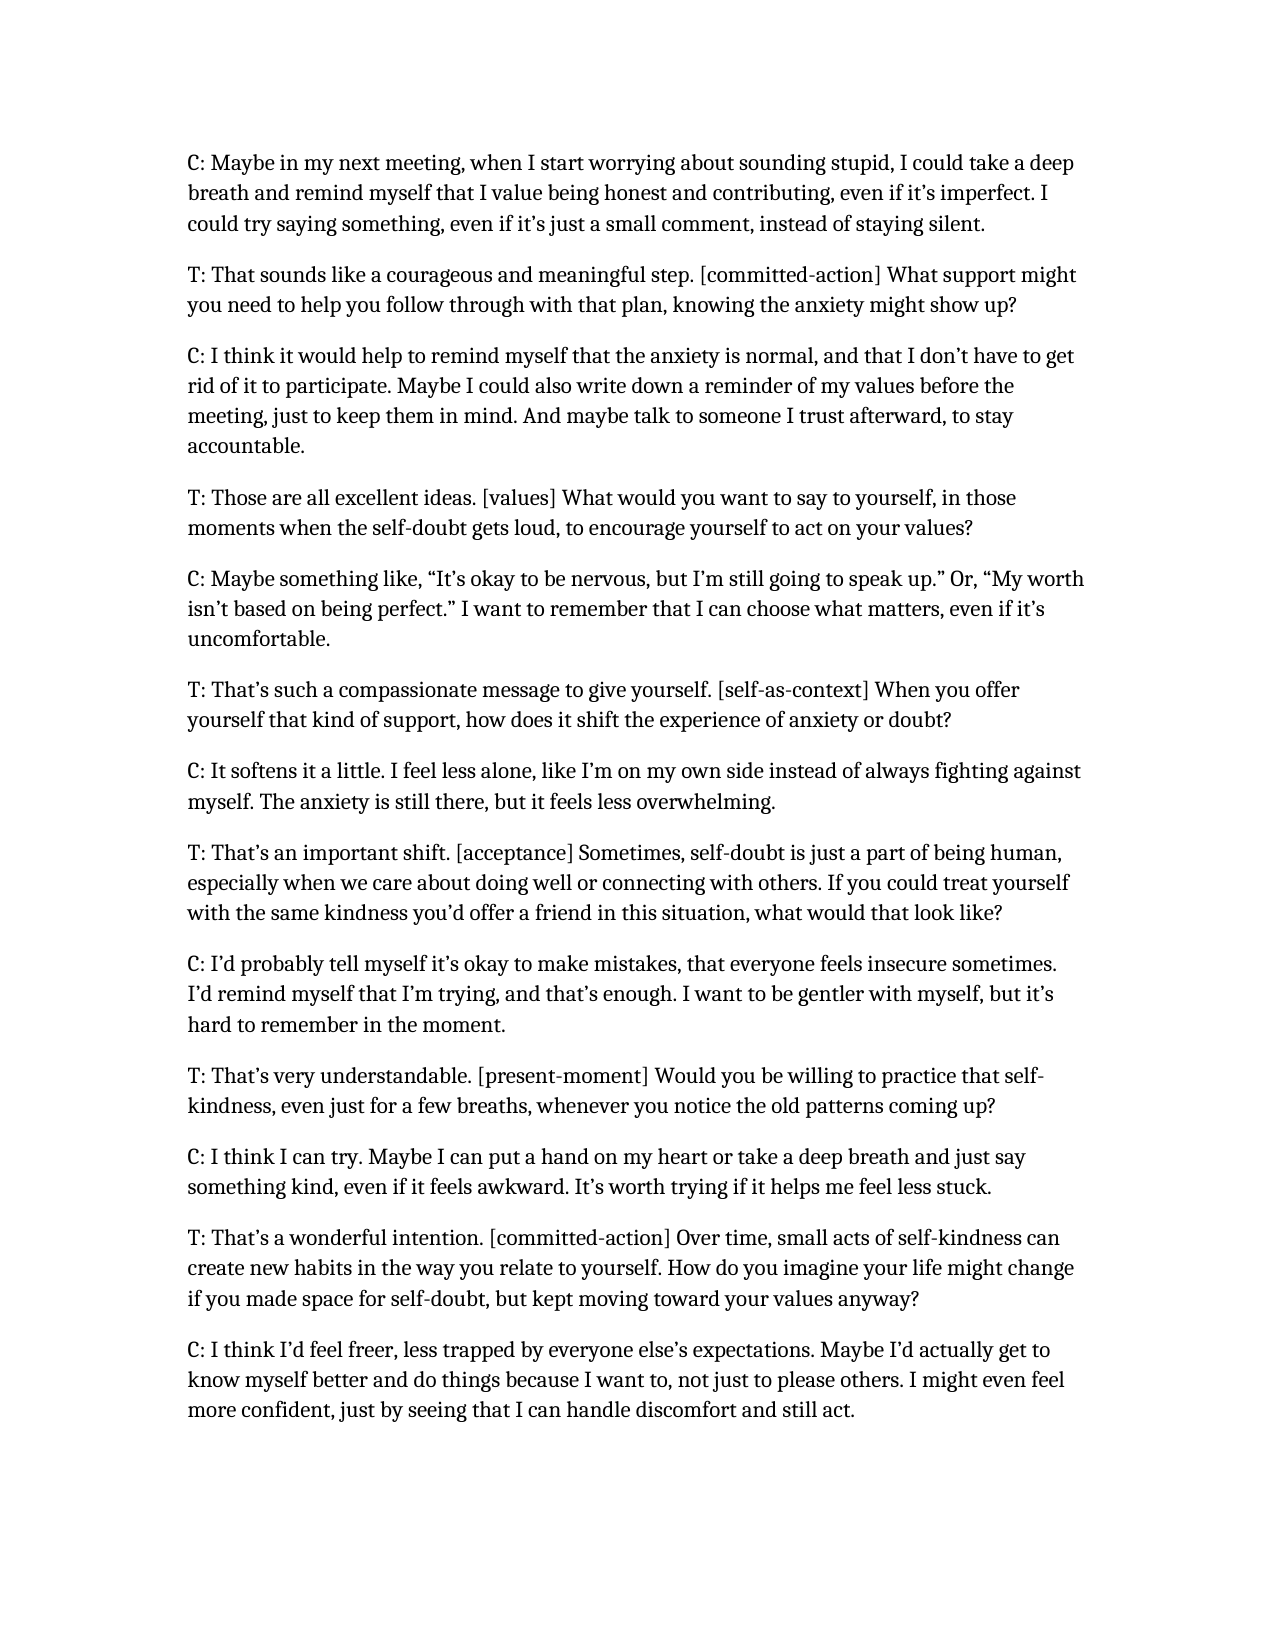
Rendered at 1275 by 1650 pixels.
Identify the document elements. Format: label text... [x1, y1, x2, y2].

text T: That’s such a compassionate message to give yourself. [self-as-context] When you offer yourself that kind of support, how does it shift the experience of anxiety or doubt? [187, 677, 1087, 734]
text T: That’s an important shift. [acceptance] Sometimes, self-doubt is just a part of being human, especially when we care about doing well or connecting with others. If you could treat yourself with the same kindness you’d offer a friend in this situation, what would that look like? [187, 839, 1087, 926]
text C: I think I can try. Maybe I can put a hand on my heart or take a deep breath and just say something kind, even if it feels awkward. It’s worth trying if it helps me feel less stuck. [187, 1144, 1087, 1200]
text T: That sounds like a courageous and meaningful step. [committed-action] What support might you need to help you follow through with that plan, knowing the anxiety might show up? [187, 261, 1087, 318]
text T: That’s very understandable. [present-moment] Would you be willing to practice that self-kindness, even just for a few breaths, whenever you notice the old patterns coming up? [187, 1062, 1087, 1119]
text C: It softens it a little. I feel less alone, like I’m on my own side instead of always fighting against myself. The anxiety is still there, but it feels less overwhelming. [187, 758, 1087, 815]
text C: Maybe in my next meeting, when I start worrying about sounding stupid, I could take a deep breath and remind myself that I value being honest and contributing, even if it’s imperfect. I could try saying something, even if it’s just a small comment, instead of staying silent. [187, 150, 1087, 237]
text C: Maybe something like, “It’s okay to be nervous, but I’m still going to speak up.” Or, “My worth isn’t based on being perfect.” I want to remember that I can choose what matters, even if it’s uncomfortable. [187, 566, 1087, 652]
text T: That’s a wonderful intention. [committed-action] Over time, small acts of self-kindness can create new habits in the way you relate to yourself. How do you imagine your life might change if you made space for self-doubt, but kept moving toward your values anyway? [187, 1225, 1087, 1312]
text T: Those are all excellent ideas. [values] What would you want to say to yourself, in those moments when the self-doubt gets loud, to encourage yourself to act on your values? [187, 484, 1087, 541]
text C: I’d probably tell myself it’s okay to make mistakes, that everyone feels insecure sometimes. I’d remind myself that I’m trying, and that’s enough. I want to be gentler with myself, but it’s hard to remember in the moment. [187, 951, 1087, 1038]
text C: I think I’d feel freer, less trapped by everyone else’s expectations. Maybe I’d actually get to know myself better and do things because I want to, not just to please others. I might even feel more confident, just by seeing that I can handle discomfort and still act. [187, 1336, 1087, 1423]
text C: I think it would help to remind myself that the anxiety is normal, and that I don’t have to get rid of it to participate. Maybe I could also write down a reminder of my values before the meeting, just to keep them in mind. And maybe talk to someone I trust afterward, to stay accountable. [187, 343, 1087, 460]
